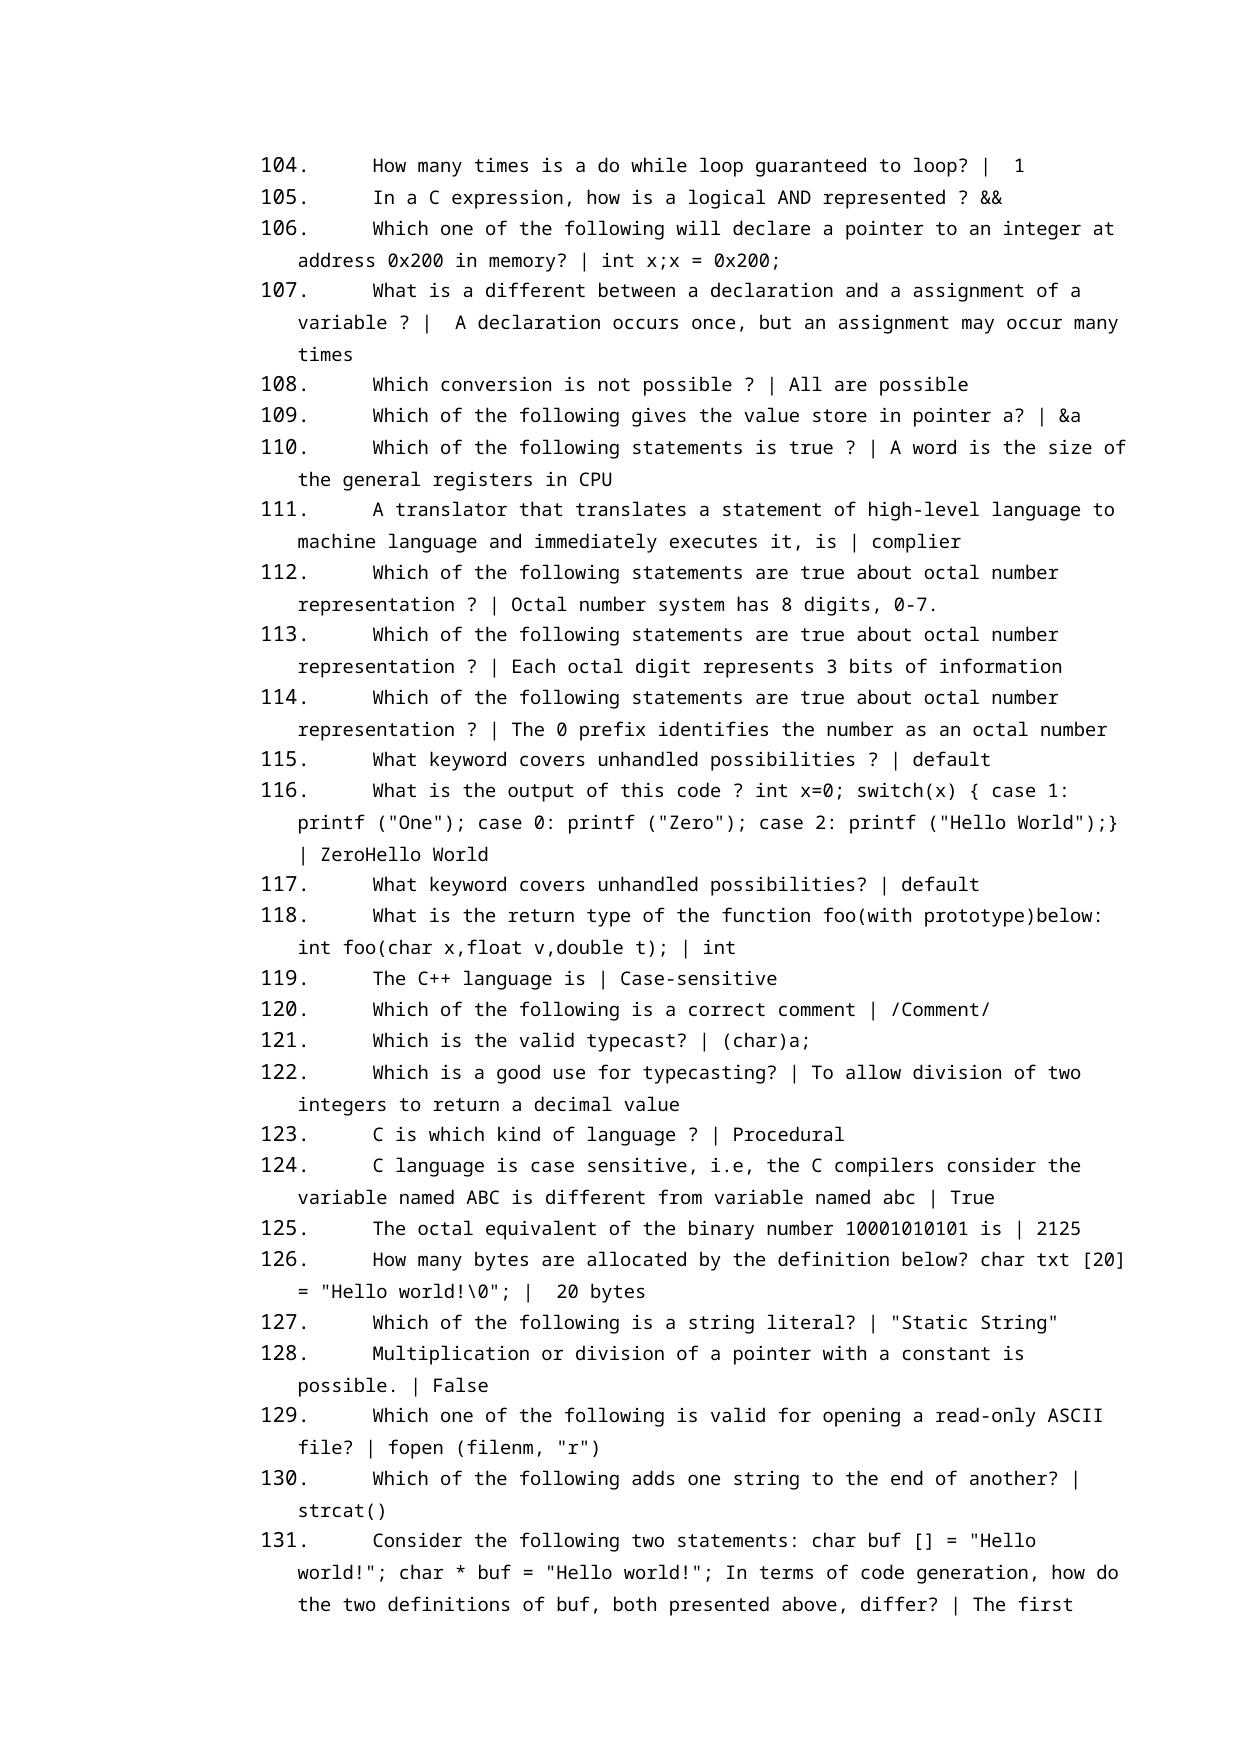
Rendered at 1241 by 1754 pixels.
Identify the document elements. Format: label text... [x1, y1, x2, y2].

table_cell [207, 1523, 1152, 1616]
table_cell What is a different between a declaration and a assignment of a variable ? | A declaration occurs once, but an assignment may occur many times [207, 273, 1152, 366]
table_cell The octal equivalent of the binary number 10001010101 is | 2125 [207, 1210, 1152, 1241]
table_cell Which is the valid typecast? | (char)a; [207, 1023, 1152, 1054]
table_cell A translator that translates a statement of high-level language to machine language and immediately executes it, is | complier [207, 491, 1152, 554]
table_cell What keyword covers unhandled possibilities? | default [207, 866, 1152, 898]
table_cell Which one of the following is valid for opening a read-only ASCII file? | fopen (filenm, "r") [207, 1398, 1152, 1460]
table_cell Which of the following statements are true about octal number representation ? | Octal number system has 8 digits, 0-7. [207, 554, 1152, 616]
table_cell C is which kind of language ? | Procedural [207, 1116, 1152, 1148]
table_cell What is the return type of the function foo(with prototype)below: int foo(char x,float v,double t); | int [207, 898, 1152, 960]
table_cell Which is a good use for typecasting? | To allow division of two integers to return a decimal value [207, 1054, 1152, 1116]
table_cell The C++ language is | Case-sensitive [207, 960, 1152, 991]
table_cell Which of the following gives the value store in pointer a? | &a [207, 398, 1152, 429]
table_cell Which of the following statements are true about octal number representation ? | The 0 prefix identifies the number as an octal number [207, 679, 1152, 741]
table_cell Which of the following adds one string to the end of another? | strcat() [207, 1460, 1152, 1523]
table_cell Which of the following is a correct comment | /Comment/ [207, 991, 1152, 1023]
table_cell Which conversion is not possible ? | All are possible [207, 366, 1152, 398]
table_cell What keyword covers unhandled possibilities ? | default [207, 741, 1152, 773]
table_cell Which of the following statements are true about octal number representation ? | Each octal digit represents 3 bits of information [207, 616, 1152, 679]
table_cell How many times is a do while loop guaranteed to loop? | 1 [207, 148, 1152, 179]
table_cell How many bytes are allocated by the definition below? char txt [20] = "Hello world!\0"; | 20 bytes [207, 1241, 1152, 1304]
table_cell Which of the following statements is true ? | A word is the size of the general registers in CPU [207, 429, 1152, 491]
table_cell Which of the following is a string literal? | "Static String" [207, 1304, 1152, 1335]
table_cell In a C expression, how is a logical AND represented ? && [207, 179, 1152, 210]
table_cell What is the output of this code ? int x=0; switch(x) { case 1: printf ("One"); case 0: printf ("Zero"); case 2: printf ("Hello World");} | ZeroHello World [207, 773, 1152, 866]
table_cell C language is case sensitive, i.e, the C compilers consider the variable named ABC is different from variable named abc | True [207, 1148, 1152, 1210]
table_cell Multiplication or division of a pointer with a constant is possible. | False [207, 1335, 1152, 1398]
table_cell Which one of the following will declare a pointer to an integer at address 0x200 in memory? | int x;x = 0x200; [207, 210, 1152, 273]
